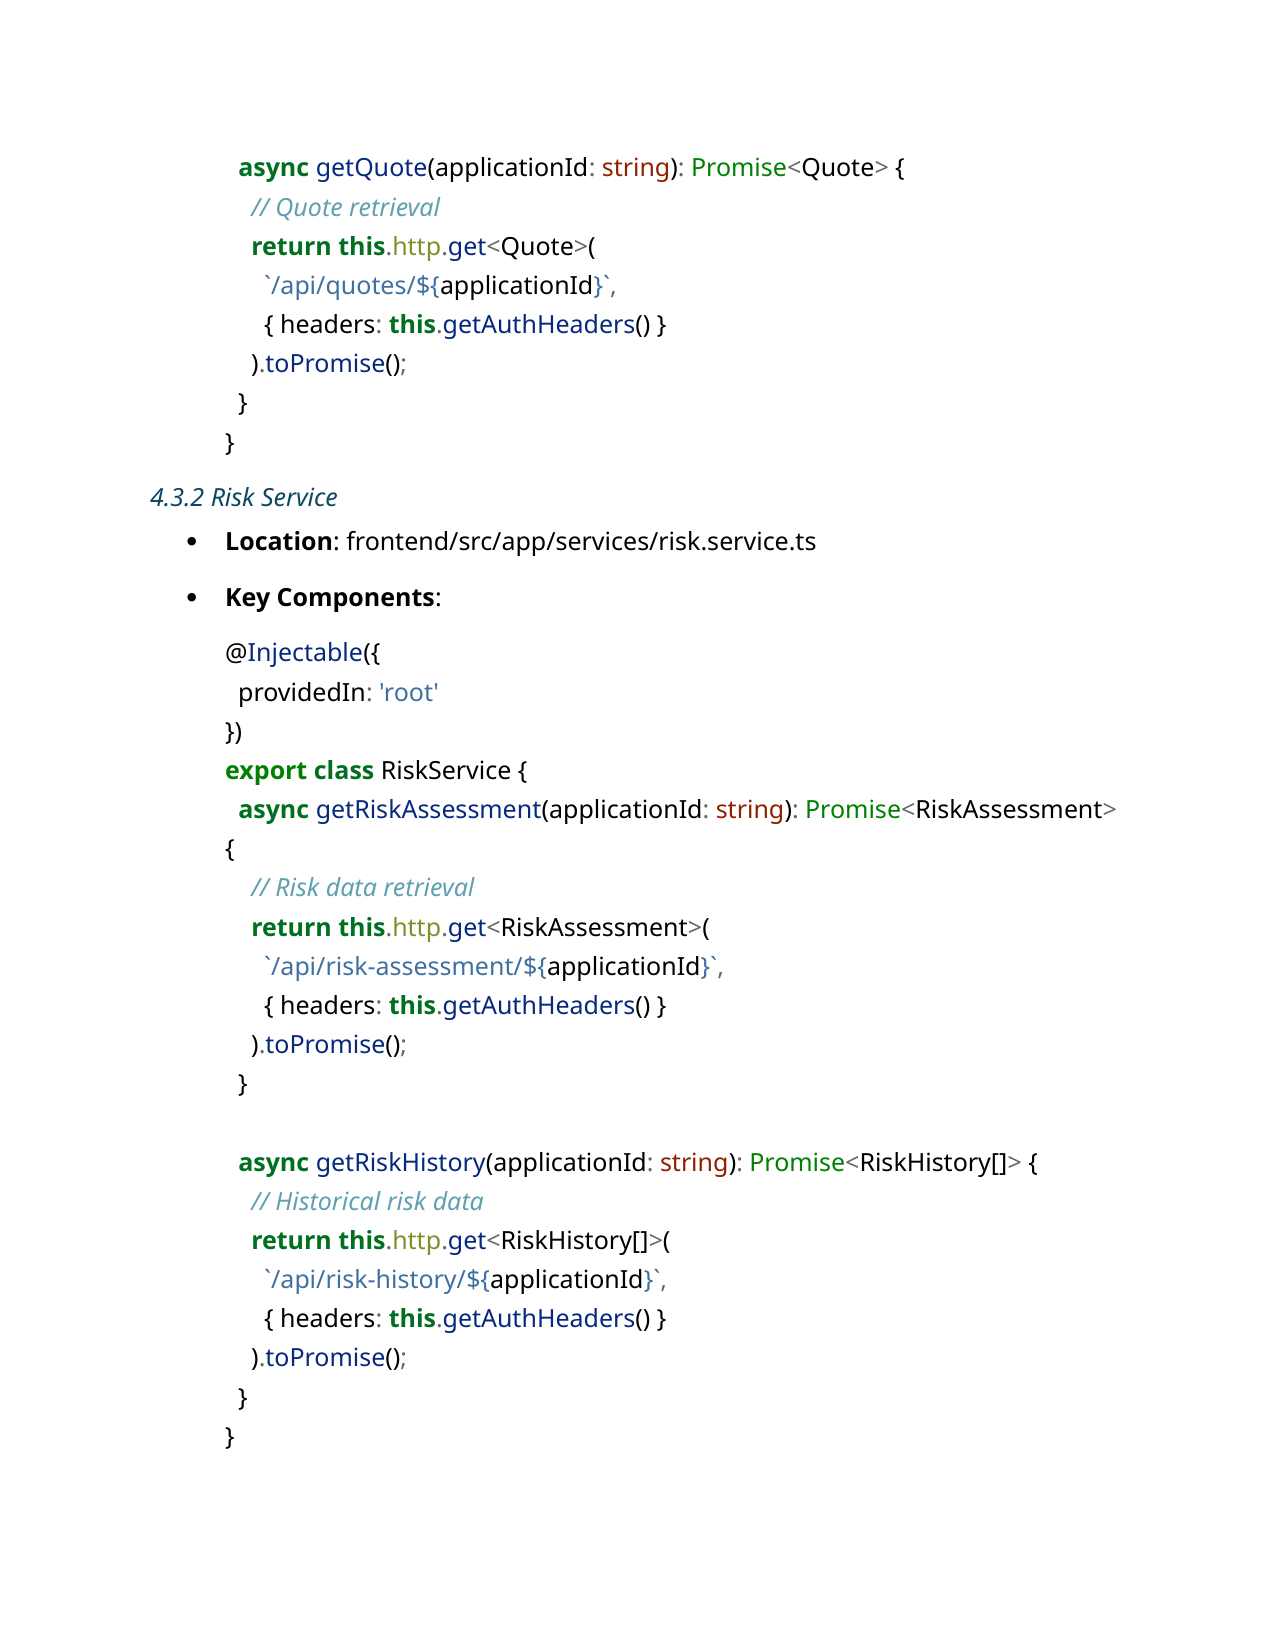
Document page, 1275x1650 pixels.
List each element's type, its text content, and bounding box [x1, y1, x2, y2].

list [187, 150, 1125, 458]
list Key Components: [187, 579, 1125, 613]
subtitle 4.3.2 Risk Service [150, 480, 1125, 514]
list Location: frontend/src/app/services/risk.service.ts [187, 523, 1125, 557]
list @Injectable({ providedIn: 'root' }) export class RiskService { async getRiskAssessment(applicationId: string): Promise<RiskAssessment> { // Risk data retrieval return this.http.get<RiskAssessment>( `/api/risk-assessment/${applicationId}`, { headers: this.getAuthHeaders() } ).toPromise(); } async getRiskHistory(applicationId: string): Promise<RiskHistory[]> { // Historical risk data return this.http.get<RiskHistory[]>( `/api/risk-history/${applicationId}`, { headers: this.getAuthHeaders() } ).toPromise(); } } [187, 635, 1125, 1452]
